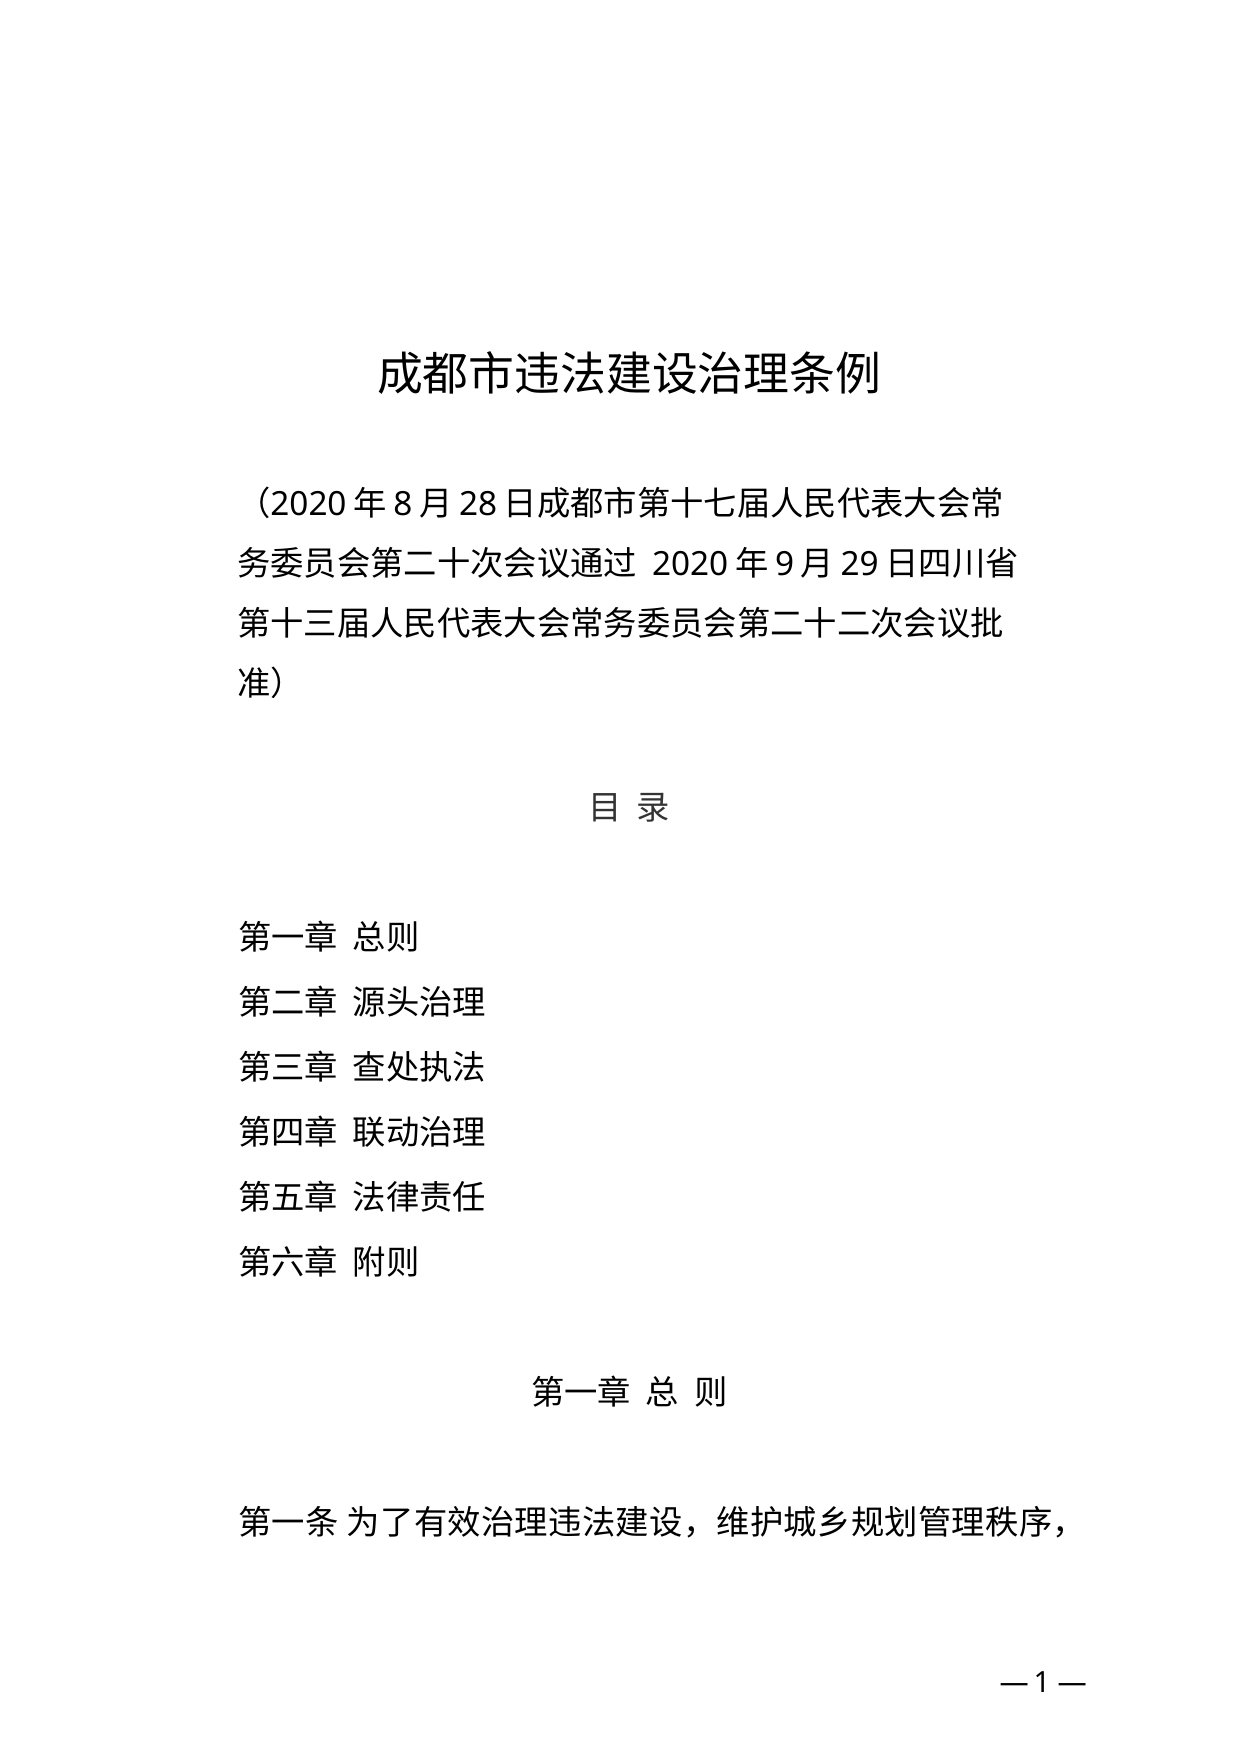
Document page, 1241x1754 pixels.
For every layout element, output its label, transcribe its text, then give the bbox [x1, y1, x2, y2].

text 第四章 联动治理 [171, 1097, 1087, 1162]
text 第一章 总则 [171, 902, 1087, 967]
text 成都市违法建设治理条例 [171, 342, 1087, 402]
text 第六章 附则 [171, 1227, 1087, 1292]
text 第五章 法律责任 [171, 1162, 1087, 1227]
text 第一章 总 则 [171, 1357, 1087, 1422]
text 第三章 查处执法 [171, 1032, 1087, 1097]
text 目 录 [171, 772, 1087, 837]
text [171, 1487, 1087, 1552]
text 第二章 源头治理 [171, 967, 1087, 1032]
text （2020年8月28日成都市第十七届人民代表大会常务委员会第二十次会议通过 2020年9月29日四川省第十三届人民代表大会常务委员会第二十二次会议批准） [237, 467, 1021, 707]
